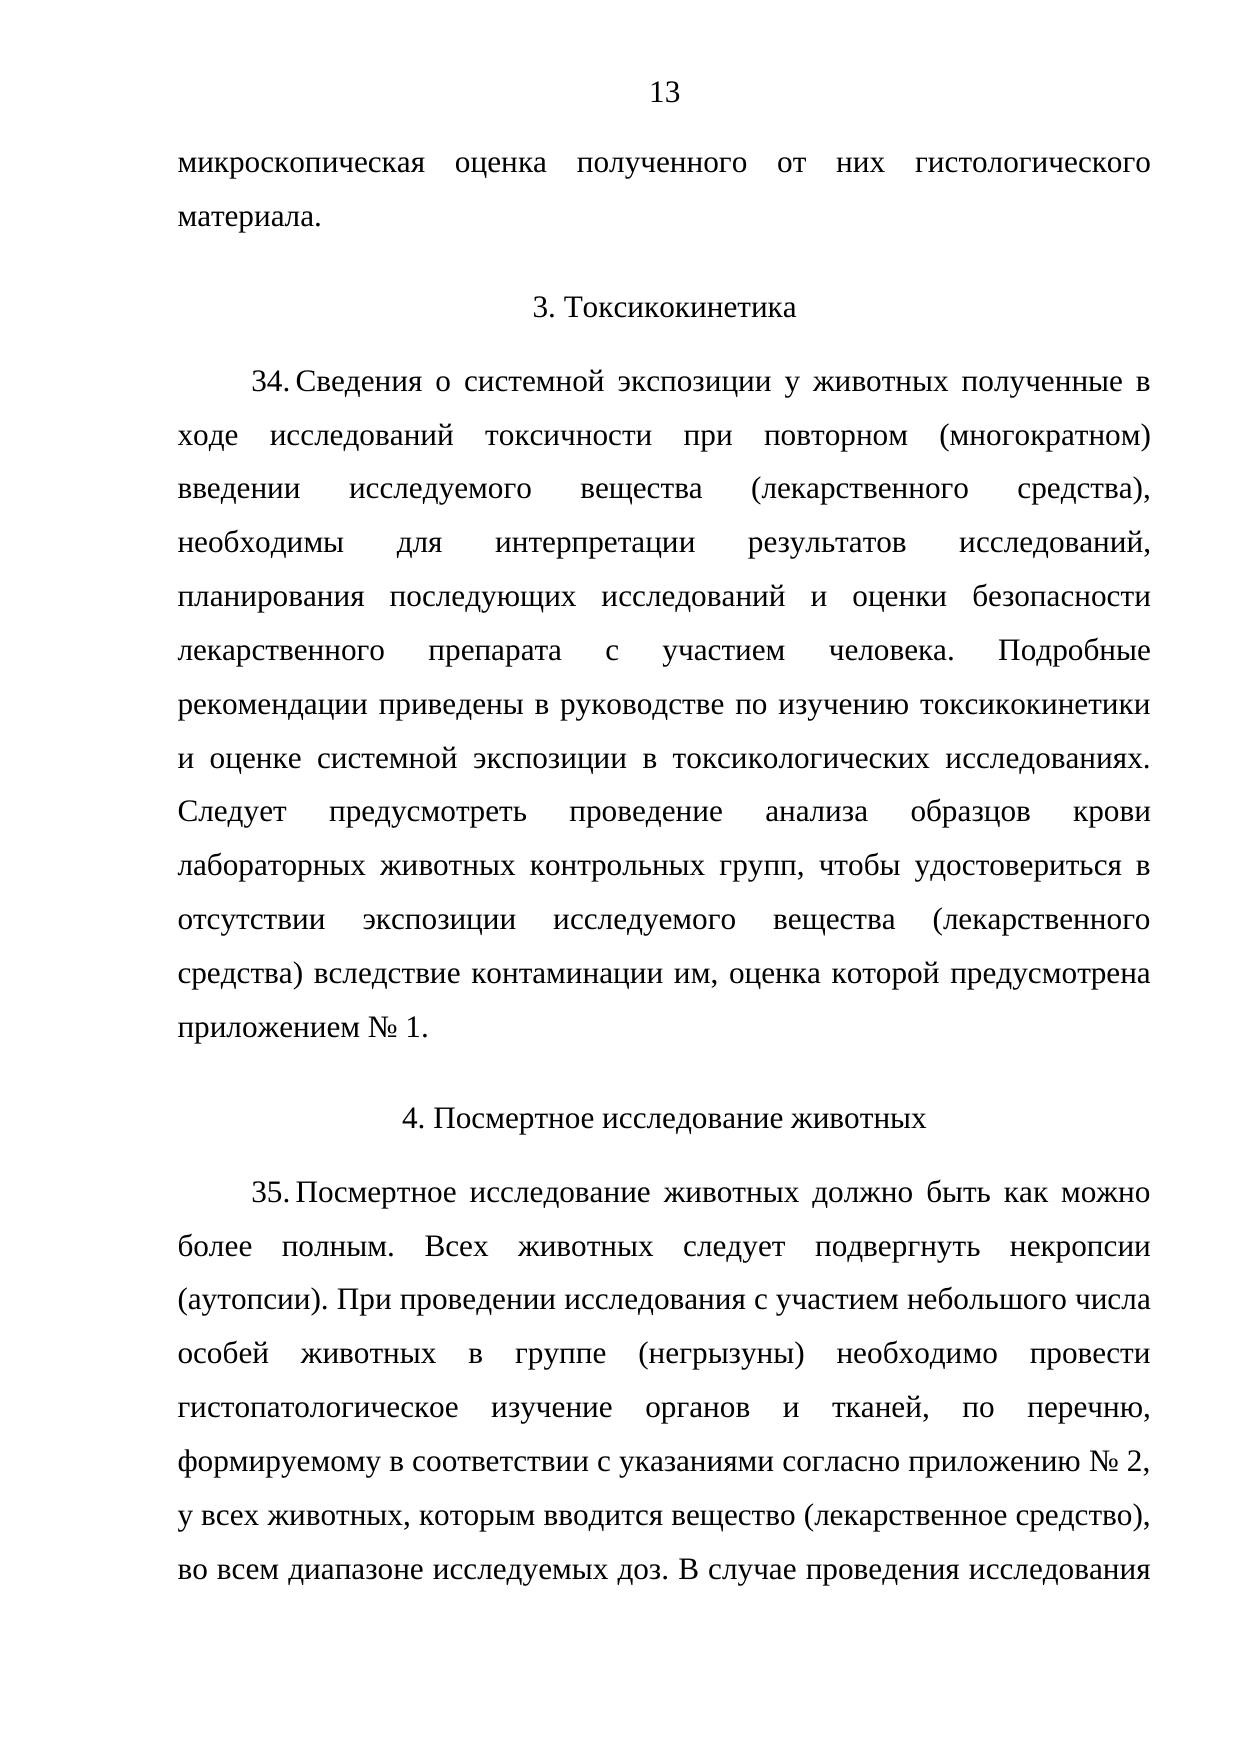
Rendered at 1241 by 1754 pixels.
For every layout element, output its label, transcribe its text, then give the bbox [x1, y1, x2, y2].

list Сведения о системной экспозиции у животных полученные в ходе исследований токсичности при повторном (многократном) введении исследуемого вещества (лекарственного средства), необходимы для интерпретации результатов исследований, планирования последующих исследований и оценки безопасности лекарственного препарата с участием человека. Подробные рекомендации приведены в руководстве по изучению токсикокинетики и оценке системной экспозиции в токсикологических исследованиях. Следует предусмотреть проведение анализа образцов крови лабораторных животных контрольных групп, чтобы удостовериться в отсутствии экспозиции исследуемого вещества (лекарственного средства) вследствие контаминации им, оценка которой предусмотрена приложением № 1. [177, 362, 1152, 1044]
text 3. Токсикокинетика [177, 288, 1152, 324]
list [177, 143, 1152, 233]
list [177, 1173, 1152, 1586]
text 4. Посмертное исследование животных [177, 1099, 1152, 1135]
